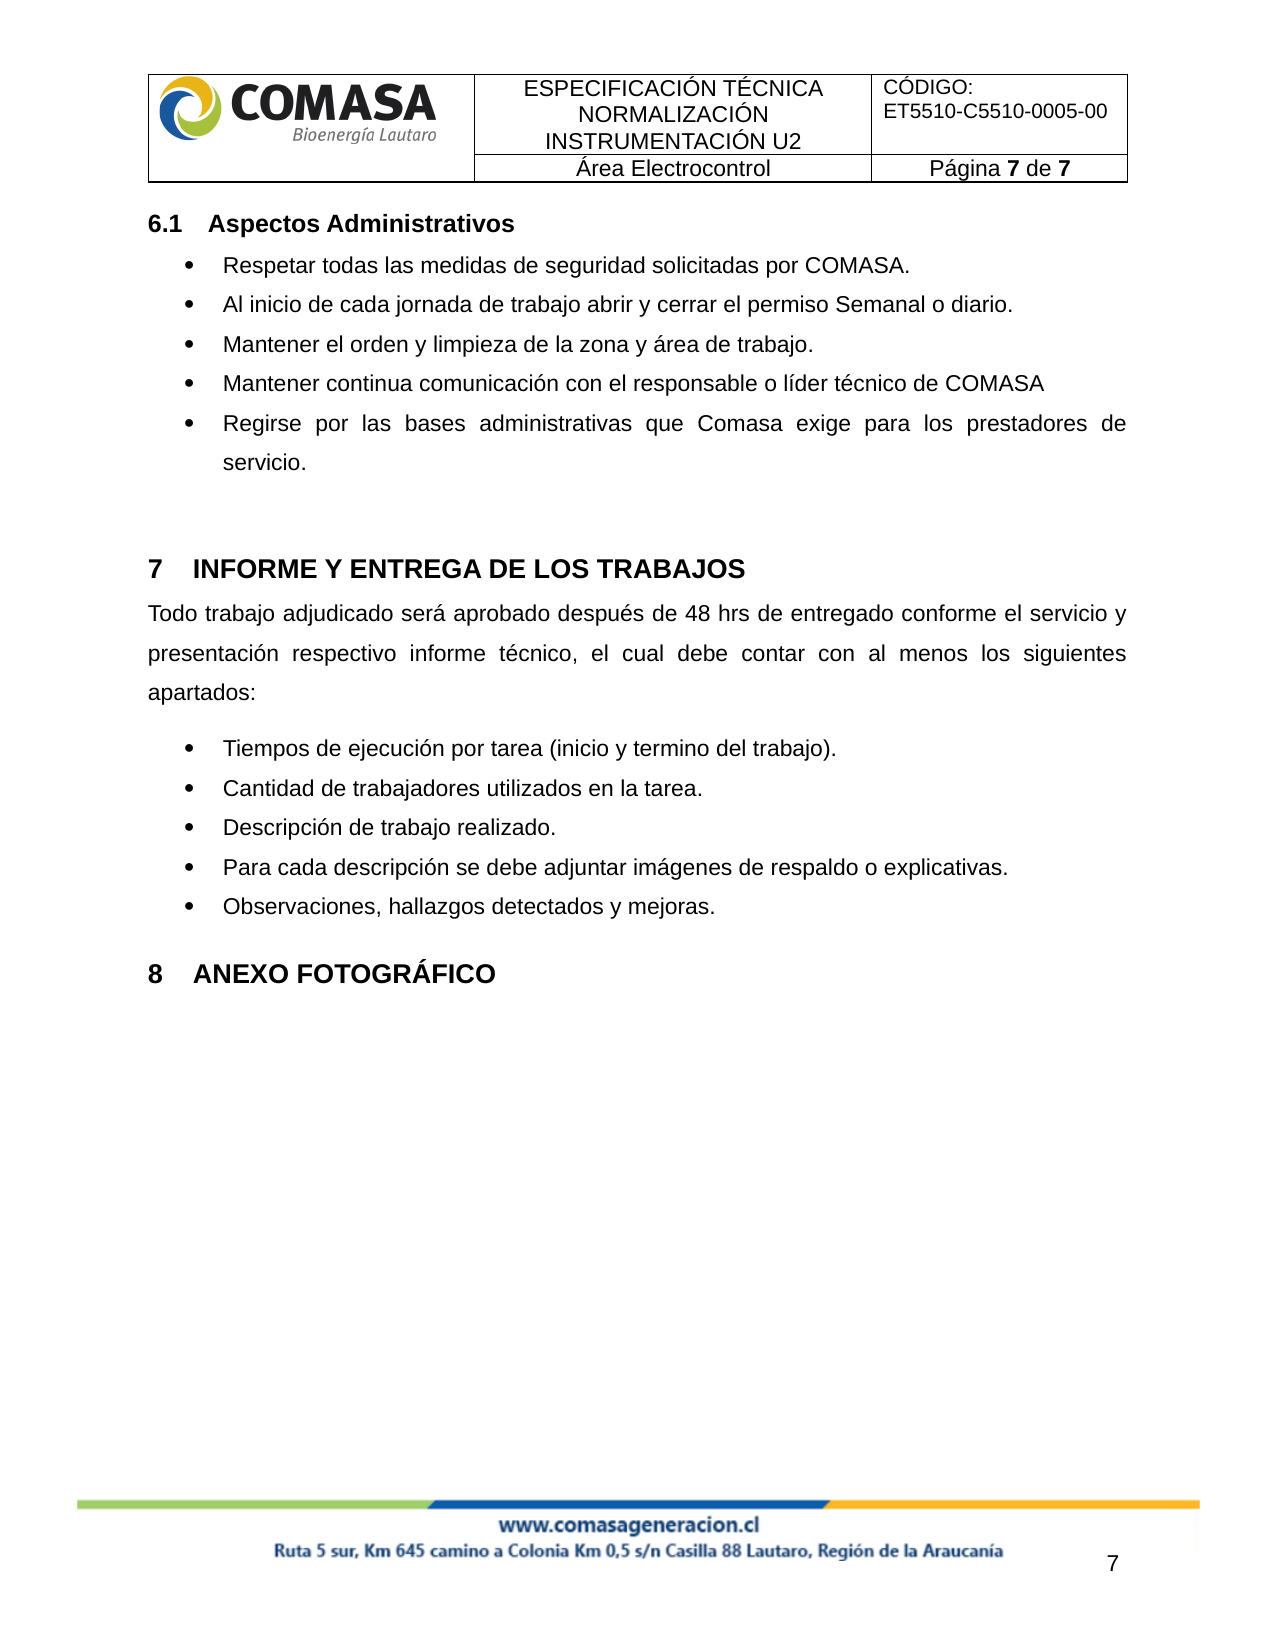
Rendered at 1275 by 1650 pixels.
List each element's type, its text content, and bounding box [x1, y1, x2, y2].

list Para cada descripción se debe adjuntar imágenes de respaldo o explicativas. [185, 854, 1127, 880]
list Mantener continua comunicación con el responsable o líder técnico de COMASA [185, 370, 1127, 397]
list Al inicio de cada jornada de trabajo abrir y cerrar el permiso Semanal o diario. [185, 291, 1127, 318]
list Respetar todas las medidas de seguridad solicitadas por COMASA. [185, 252, 1127, 278]
list Mantener el orden y limpieza de la zona y área de trabajo. [185, 331, 1127, 357]
picture [159, 75, 436, 144]
list Tiempos de ejecución por tarea (inicio y termino del trabajo). [185, 735, 1127, 762]
list Regirse por las bases administrativas que Comasa exige para los prestadores de servicio. [185, 410, 1127, 476]
list Descripción de trabajo realizado. [185, 814, 1127, 841]
list Observaciones, hallazgos detectados y mejoras. [185, 893, 1127, 919]
subtitle ANEXO FOTOGRÁFICO [148, 958, 1127, 989]
text Todo trabajo adjudicado será aprobado después de 48 hrs de entregado conforme el servicio y presentación respectivo informe técnico, el cual debe contar con al menos los siguientes apartados: [148, 600, 1127, 705]
list Cantidad de trabajadores utilizados en la tarea. [185, 775, 1127, 801]
picture [75, 1497, 1200, 1561]
subtitle INFORME Y ENTREGA DE LOS TRABAJOS [148, 553, 1127, 584]
subtitle Aspectos Administrativos [148, 209, 1127, 237]
